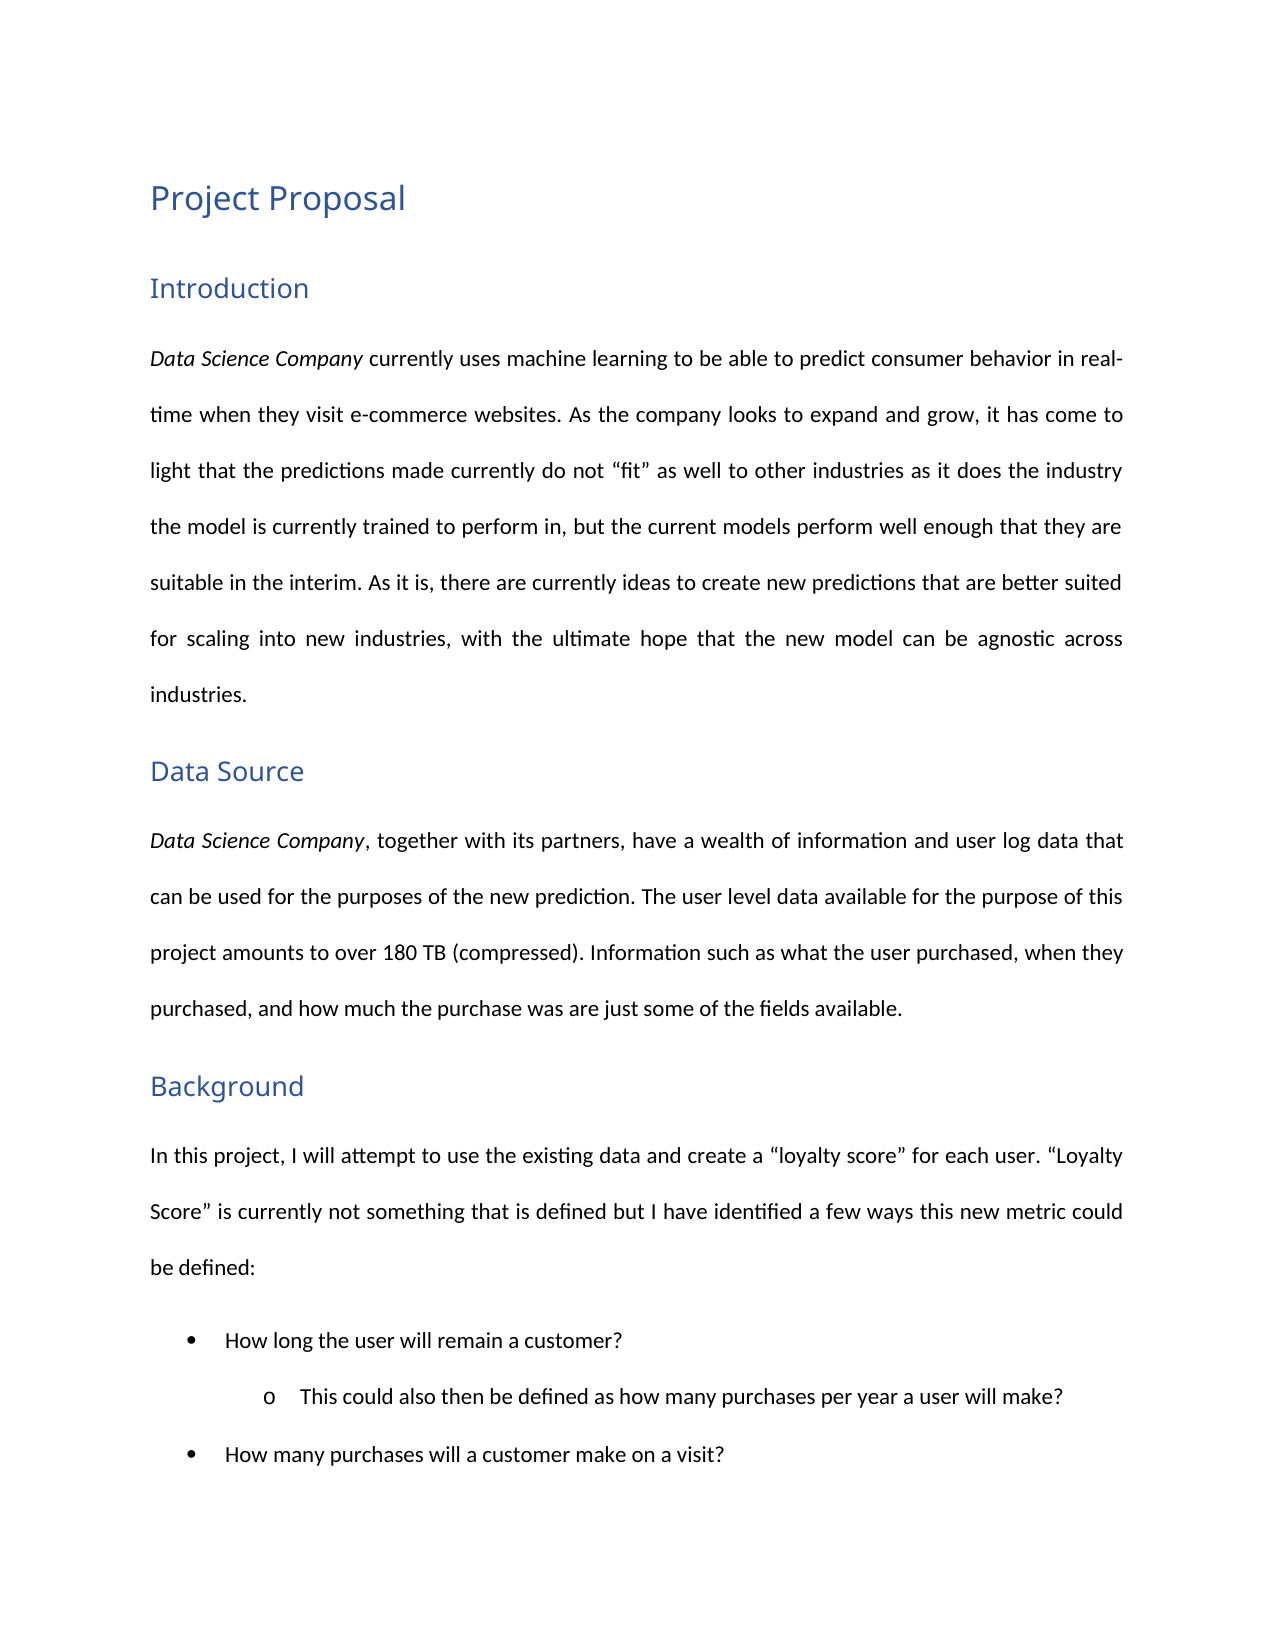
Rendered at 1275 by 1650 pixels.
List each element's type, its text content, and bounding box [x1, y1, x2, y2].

subtitle Introduction [150, 270, 1125, 307]
subtitle Project Proposal [150, 175, 1125, 220]
text Data Science Company currently uses machine learning to be able to predict consumer behavior in real-time when they visit e-commerce websites. As the company looks to expand and grow, it has come to light that the predictions made currently do not “fit” as well to other industries as it does the industry the model is currently trained to perform in, but the current models perform well enough that they are suitable in the interim. As it is, there are currently ideas to create new predictions that are better suited for scaling into new industries, with the ultimate hope that the new model can be agnostic across industries. [150, 344, 1125, 708]
list How long the user will remain a customer? [187, 1326, 1125, 1354]
text Data Science Company, together with its partners, have a wealth of information and user log data that can be used for the purposes of the new prediction. The user level data available for the purpose of this project amounts to over 180 TB (compressed). Information such as what the user purchased, when they purchased, and how much the purchase was are just some of the fields available. [150, 826, 1125, 1023]
text In this project, I will attempt to use the existing data and create a “loyalty score” for each user. “Loyalty Score” is currently not something that is defined but I have identified a few ways this new metric could be defined: [150, 1141, 1125, 1281]
subtitle Data Source [150, 753, 1125, 789]
list How many purchases will a customer make on a visit? [187, 1440, 1125, 1468]
list This could also then be defined as how many purchases per year a user will make? [262, 1382, 1125, 1411]
subtitle Background [150, 1067, 1125, 1104]
